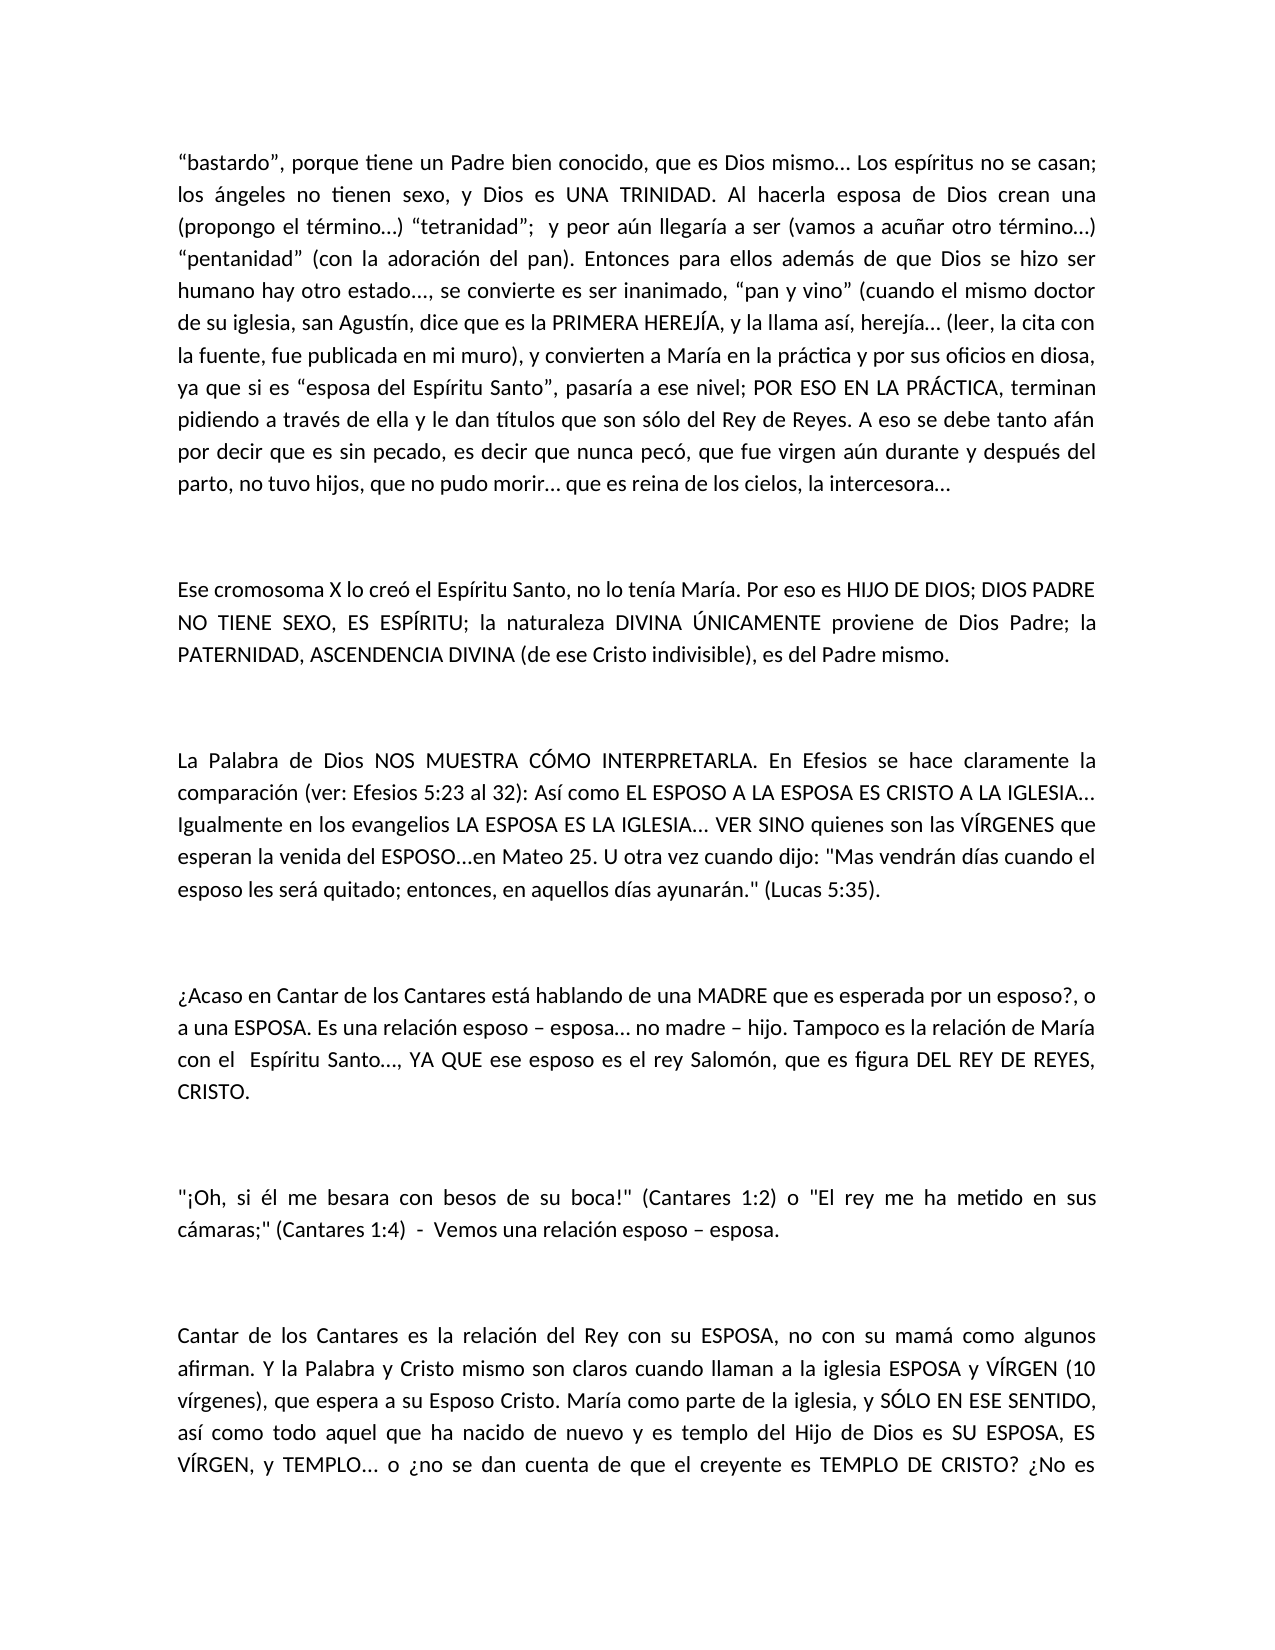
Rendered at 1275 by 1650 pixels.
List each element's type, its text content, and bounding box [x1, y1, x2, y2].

text La Palabra de Dios NOS MUESTRA CÓMO INTERPRETARLA. En Efesios se hace claramente la comparación (ver: Efesios 5:23 al 32): Así como EL ESPOSO A LA ESPOSA ES CRISTO A LA IGLESIA... Igualmente en los evangelios LA ESPOSA ES LA IGLESIA... VER SINO quienes son las VÍRGENES que esperan la venida del ESPOSO...en Mateo 25. U otra vez cuando dijo: "Mas vendrán días cuando el esposo les será quitado; entonces, en aquellos días ayunarán." (Lucas 5:35). [177, 746, 1098, 903]
text "¡Oh, si él me besara con besos de su boca!" (Cantares 1:2) o "El rey me ha metido en sus cámaras;" (Cantares 1:4) - Vemos una relación esposo – esposa. [177, 1183, 1098, 1243]
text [177, 148, 1098, 497]
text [177, 1322, 1098, 1478]
text Ese cromosoma X lo creó el Espíritu Santo, no lo tenía María. Por eso es HIJO DE DIOS; DIOS PADRE NO TIENE SEXO, ES ESPÍRITU; la naturaleza DIVINA ÚNICAMENTE proviene de Dios Padre; la PATERNIDAD, ASCENDENCIA DIVINA (de ese Cristo indivisible), es del Padre mismo. [177, 576, 1098, 668]
text ¿Acaso en Cantar de los Cantares está hablando de una MADRE que es esperada por un esposo?, o a una ESPOSA. Es una relación esposo – esposa… no madre – hijo. Tampoco es la relación de María con el Espíritu Santo…, YA QUE ese esposo es el rey Salomón, que es figura DEL REY DE REYES, CRISTO. [177, 981, 1098, 1105]
